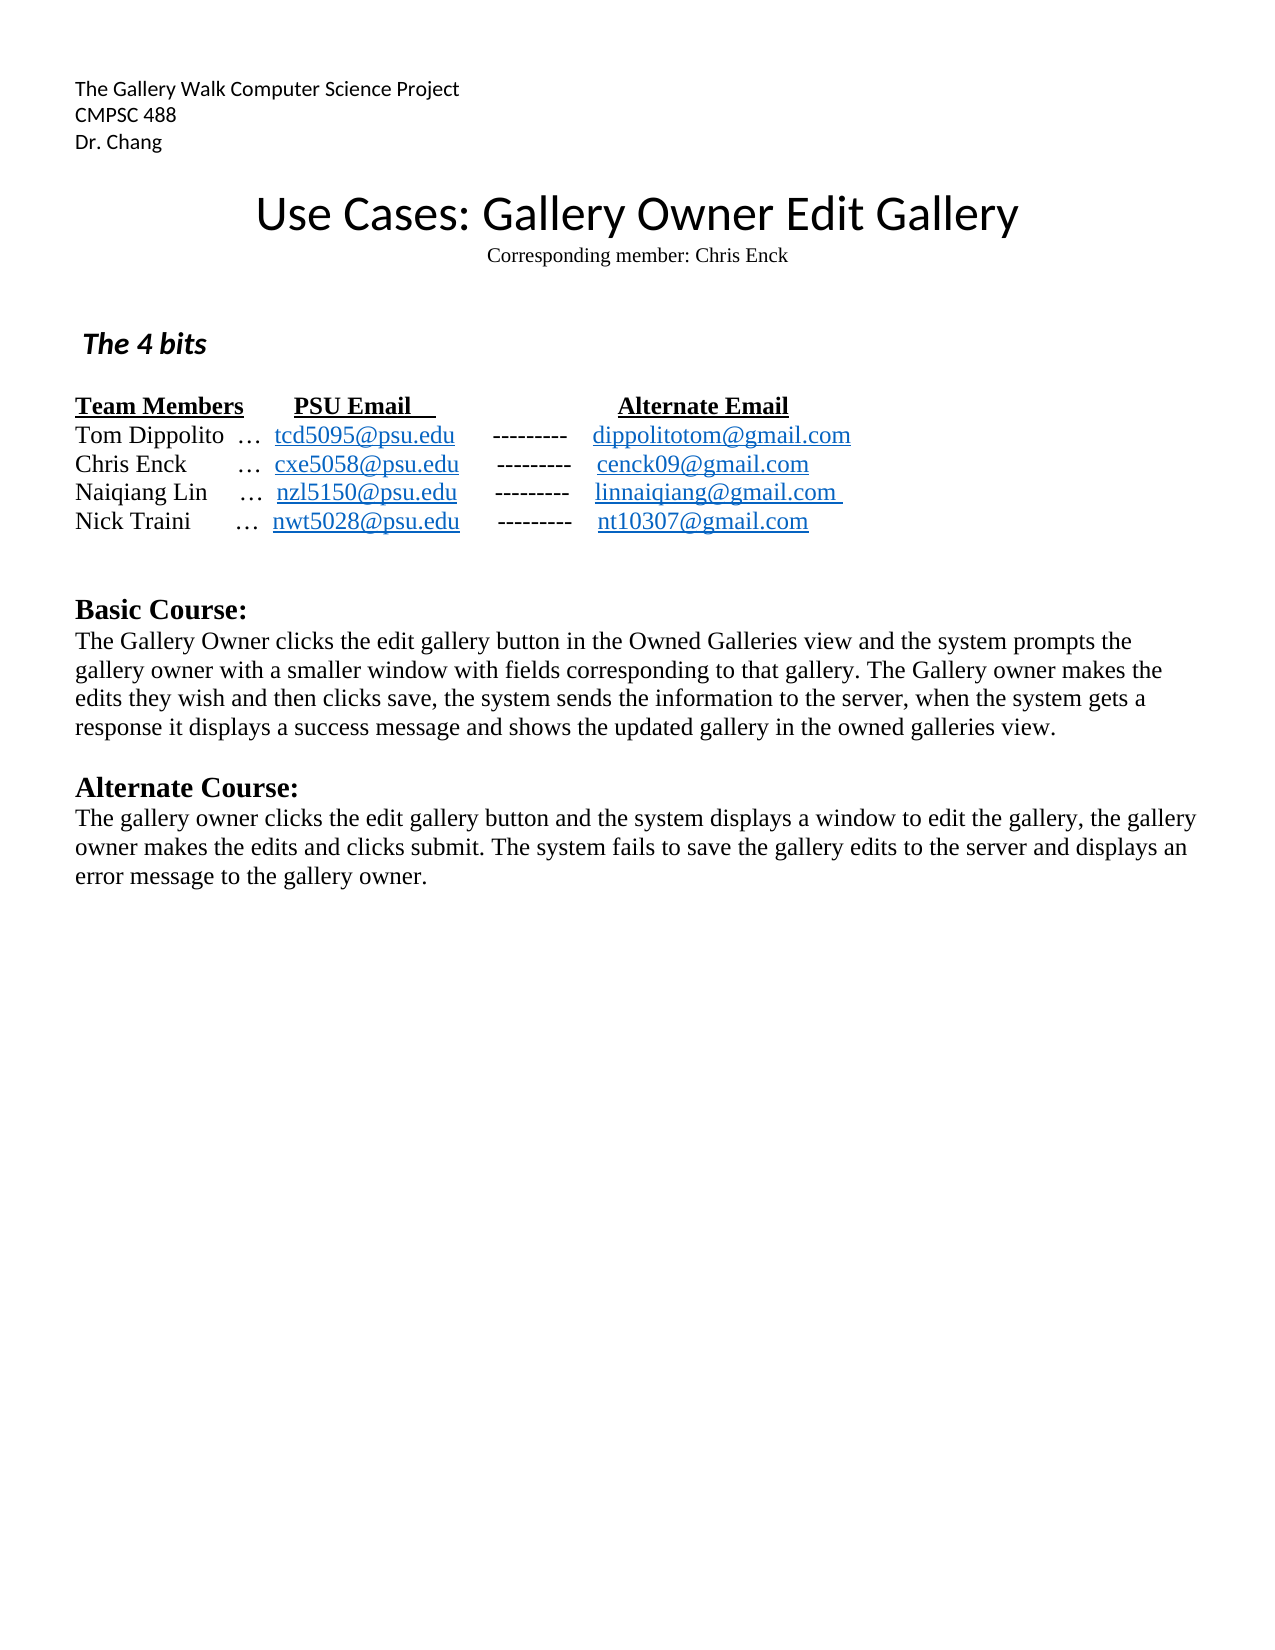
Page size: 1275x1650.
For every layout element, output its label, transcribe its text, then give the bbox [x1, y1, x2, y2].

text Basic Course: [75, 592, 1200, 626]
text Alternate Course: [75, 770, 1200, 803]
text Chris Enck … cxe5058@psu.edu --------- cenck09@gmail.com [75, 449, 1200, 477]
text Naiqiang Lin … nzl5150@psu.edu --------- linnaiqiang@gmail.com [75, 477, 1200, 506]
text Corresponding member: Chris Enck [75, 243, 1200, 267]
text Use Cases: Gallery Owner Edit Gallery [75, 182, 1200, 243]
text The gallery owner clicks the edit gallery button and the system displays a window to edit the gallery, the gallery owner makes the edits and clicks submit. The system fails to save the gallery edits to the server and displays an error message to the gallery owner. [75, 803, 1200, 889]
text The Gallery Owner clicks the edit gallery button in the Owned Galleries view and the system prompts the gallery owner with a smaller window with fields corresponding to that gallery. The Gallery owner makes the edits they wish and then clicks save, the system sends the information to the server, when the system gets a response it displays a success message and shows the updated gallery in the owned galleries view. [75, 626, 1200, 741]
text Team Members PSU Email Alternate Email [75, 391, 1200, 420]
text Tom Dippolito … tcd5095@psu.edu --------- dippolitotom@gmail.com [75, 420, 1200, 449]
text The 4 bits [75, 324, 1200, 362]
text Nick Traini … nwt5028@psu.edu --------- nt10307@gmail.com [75, 506, 1200, 535]
